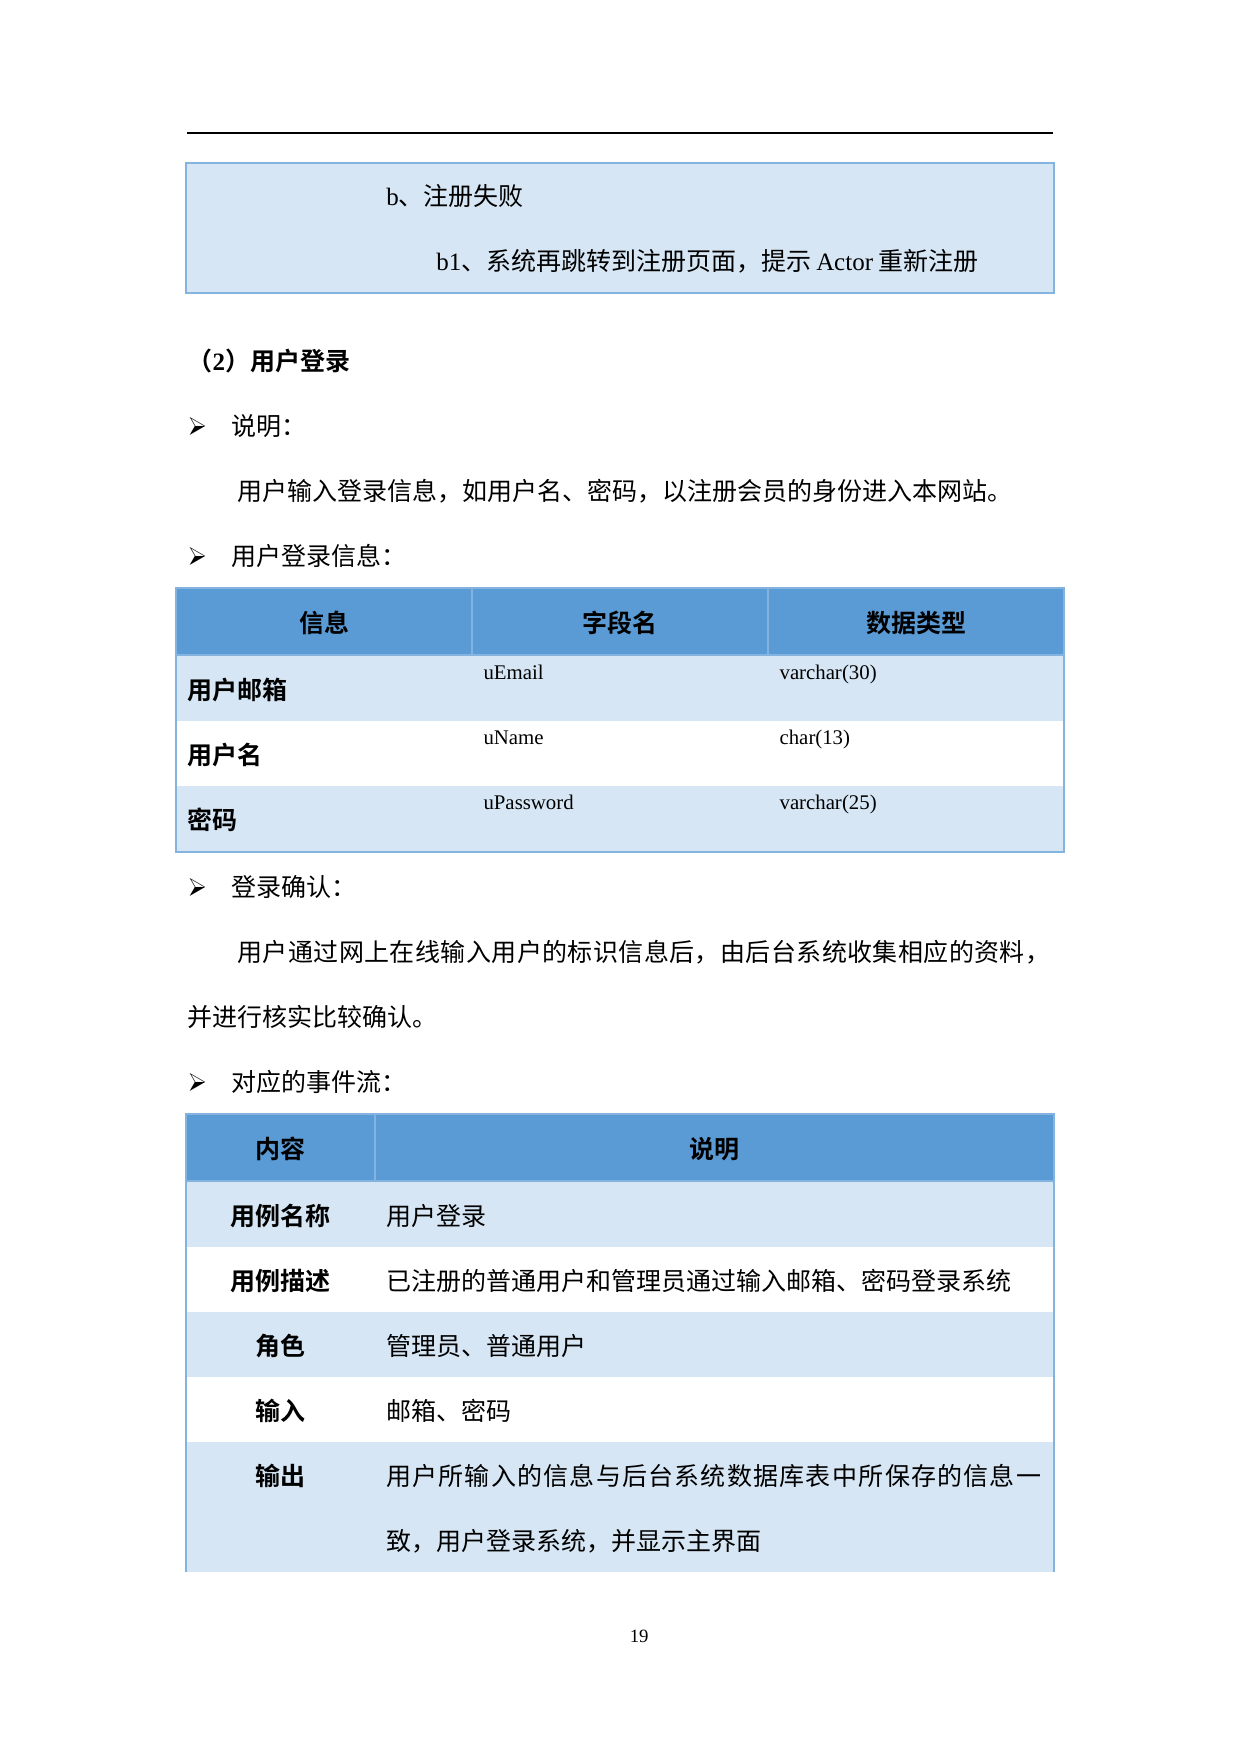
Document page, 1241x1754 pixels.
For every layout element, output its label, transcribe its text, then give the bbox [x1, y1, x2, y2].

table_cell 输出 [187, 1442, 375, 1572]
table_cell 角色 [187, 1312, 375, 1377]
table_cell uPassword [472, 786, 768, 851]
list 用户登录信息： [187, 522, 1053, 587]
table_cell char(13) [768, 721, 1063, 786]
table_cell 输入 [187, 1377, 375, 1442]
text 用户通过网上在线输入用户的标识信息后，由后台系统收集相应的资料，并进行核实比较确认。 [187, 918, 1053, 1048]
table_cell 用例名称 [187, 1182, 375, 1247]
table_cell 用例描述 [187, 1247, 375, 1312]
table_cell 用户名 [177, 721, 472, 786]
table_cell 用户登录 [375, 1182, 1053, 1247]
table_cell 邮箱、密码 [375, 1377, 1053, 1442]
table_cell 密码 [177, 786, 472, 851]
table_cell uEmail [472, 656, 768, 721]
list 登录确认： [187, 853, 1053, 918]
text 用户输入登录信息，如用户名、密码，以注册会员的身份进入本网站。 [187, 457, 1053, 522]
table_cell 用户邮箱 [177, 656, 472, 721]
table_cell varchar(25) [768, 786, 1063, 851]
table_header 数据类型 [769, 589, 1063, 654]
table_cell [375, 164, 1053, 292]
table_header 字段名 [473, 589, 767, 654]
table_cell uName [472, 721, 768, 786]
table_header 说明 [376, 1115, 1053, 1180]
table_header 内容 [187, 1115, 374, 1180]
table_header 信息 [177, 589, 471, 654]
list 说明： [187, 392, 1053, 457]
text （2）用户登录 [187, 327, 1053, 392]
table_cell varchar(30) [768, 656, 1063, 721]
list 对应的事件流： [187, 1048, 1053, 1113]
table_cell 已注册的普通用户和管理员通过输入邮箱、密码登录系统 [375, 1247, 1053, 1312]
table_cell 异常流 [187, 164, 375, 292]
table_cell 用户所输入的信息与后台系统数据库表中所保存的信息一致，用户登录系统，并显示主界面 [375, 1442, 1053, 1572]
table_cell 管理员、普通用户 [375, 1312, 1053, 1377]
